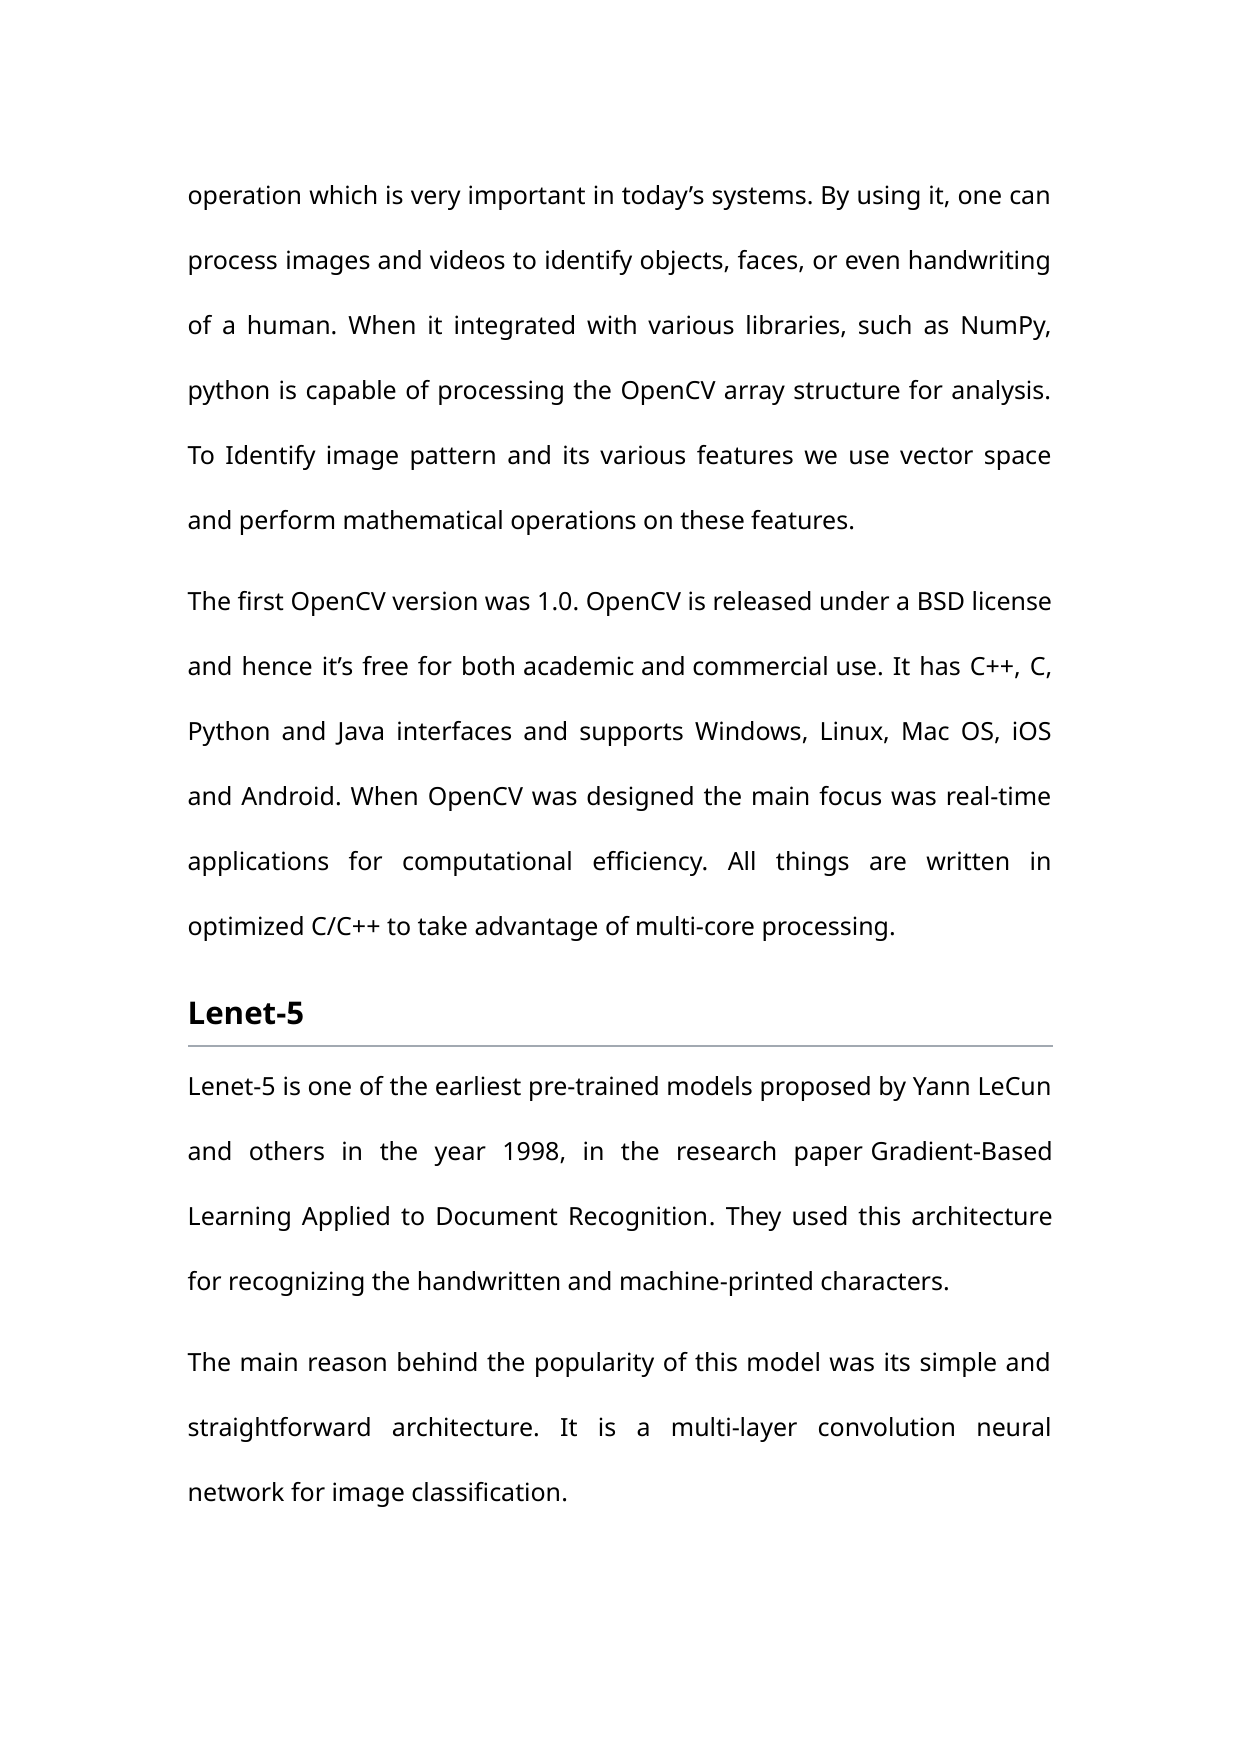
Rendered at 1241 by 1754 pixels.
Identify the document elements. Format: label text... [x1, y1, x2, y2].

text Lenet-5 is one of the earliest pre-trained models proposed by Yann LeCun and others in the year 1998, in the research paper Gradient-Based Learning Applied to Document Recognition. They used this architecture for recognizing the handwritten and machine-printed characters. [187, 1053, 1053, 1313]
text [187, 162, 1053, 552]
subtitle Lenet-5 [187, 980, 1053, 1047]
text The first OpenCV version was 1.0. OpenCV is released under a BSD license and hence it’s free for both academic and commercial use. It has C++, C, Python and Java interfaces and supports Windows, Linux, Mac OS, iOS and Android. When OpenCV was designed the main focus was real-time applications for computational efficiency. All things are written in optimized C/C++ to take advantage of multi-core processing. [187, 568, 1053, 958]
text The main reason behind the popularity of this model was its simple and straightforward architecture. It is a multi-layer convolution neural network for image classification. [187, 1329, 1053, 1524]
